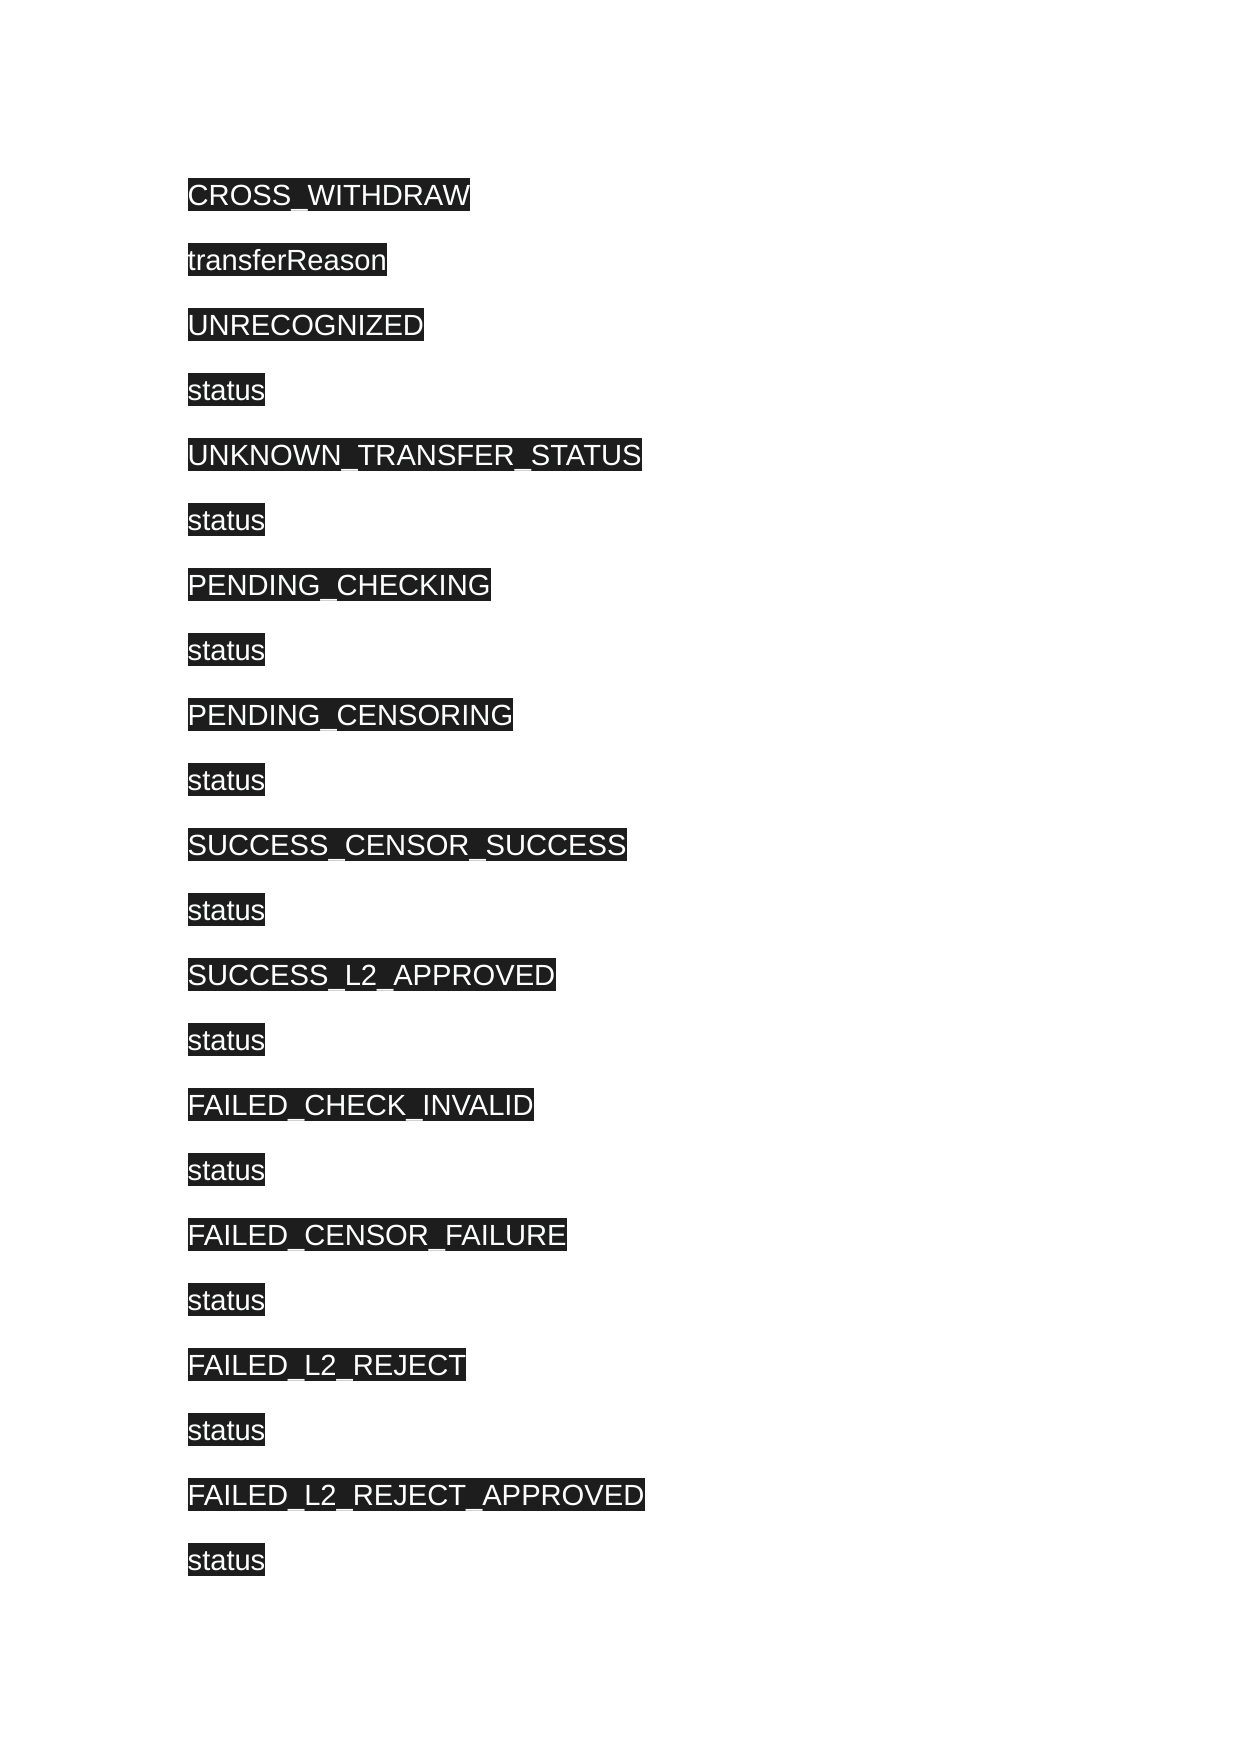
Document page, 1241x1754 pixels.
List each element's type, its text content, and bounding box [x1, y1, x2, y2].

text CROSS_WITHDRAW [187, 162, 1053, 227]
text FAILED_L2_REJECT [187, 1332, 1053, 1397]
text UNRECOGNIZED [187, 292, 1053, 357]
text status [187, 1397, 1053, 1462]
text status [187, 617, 1053, 682]
text SUCCESS_CENSOR_SUCCESS [187, 812, 1053, 877]
text status [187, 487, 1053, 552]
text FAILED_L2_REJECT_APPROVED [187, 1462, 1053, 1527]
text status [187, 357, 1053, 422]
text status [187, 1007, 1053, 1072]
text status [187, 1137, 1053, 1202]
text status [187, 1267, 1053, 1332]
text status [187, 747, 1053, 812]
text status [187, 877, 1053, 942]
text status [187, 1527, 1053, 1592]
text transferReason [187, 227, 1053, 292]
text SUCCESS_L2_APPROVED [187, 942, 1053, 1007]
text UNKNOWN_TRANSFER_STATUS [187, 422, 1053, 487]
text FAILED_CHECK_INVALID [187, 1072, 1053, 1137]
text PENDING_CHECKING [187, 552, 1053, 617]
text FAILED_CENSOR_FAILURE [187, 1202, 1053, 1267]
text PENDING_CENSORING [187, 682, 1053, 747]
